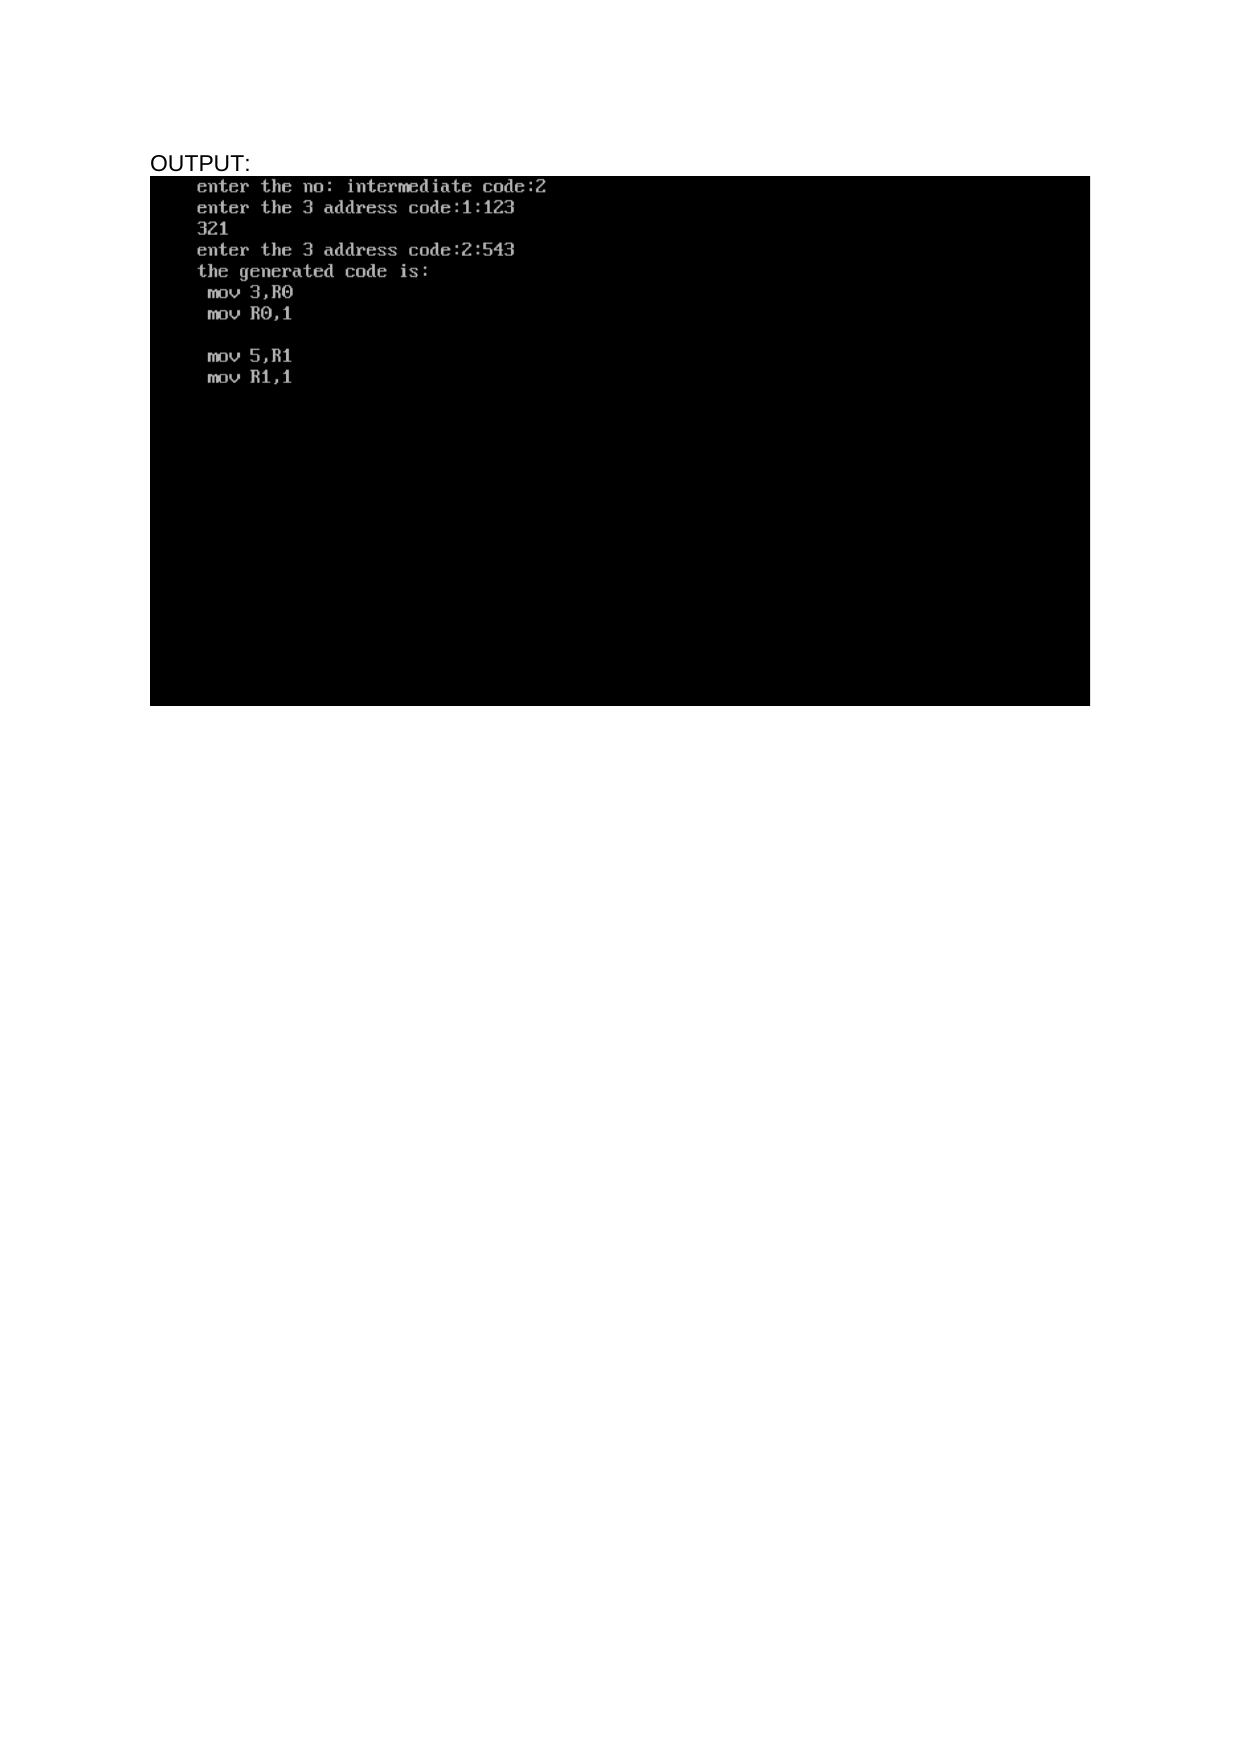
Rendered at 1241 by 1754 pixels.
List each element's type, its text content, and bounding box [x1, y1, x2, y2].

text OUTPUT: [150, 150, 1090, 176]
picture [150, 176, 1091, 706]
